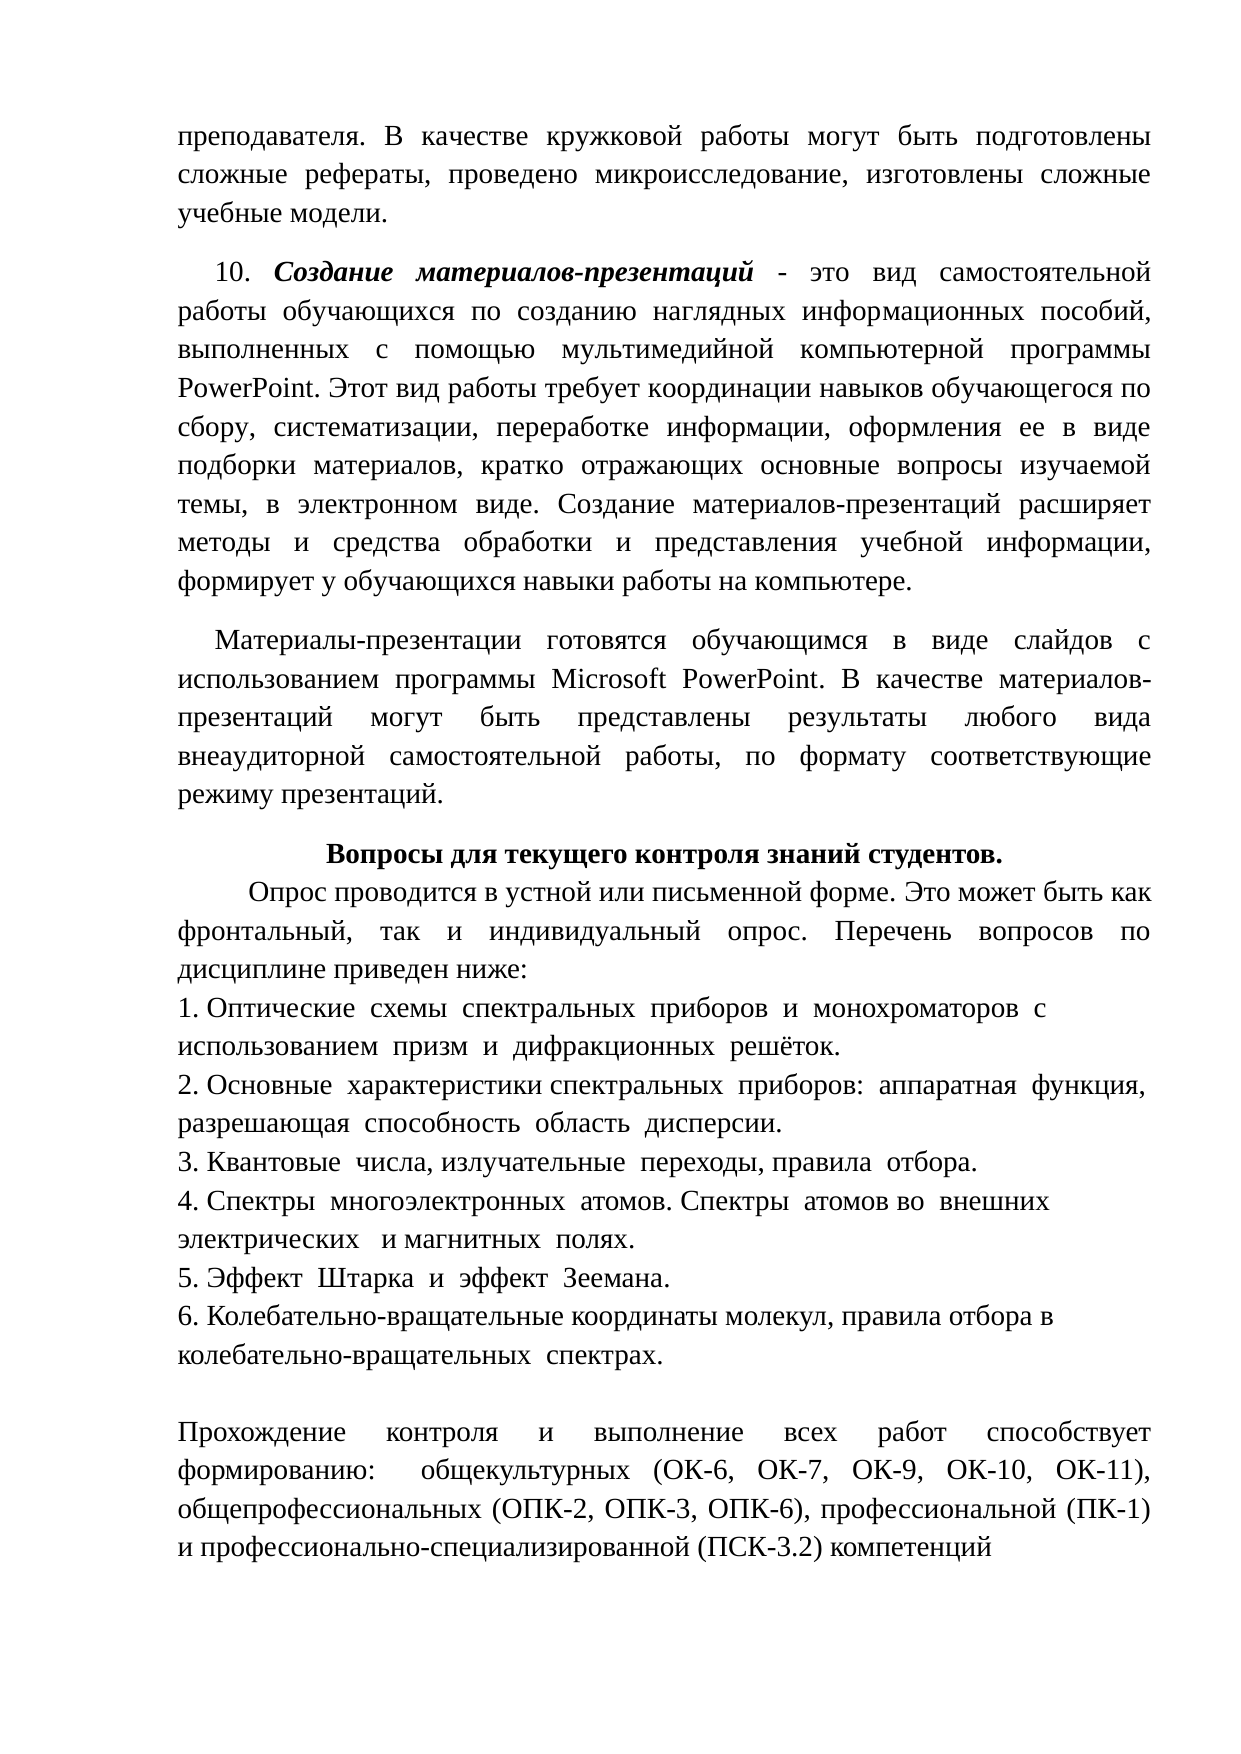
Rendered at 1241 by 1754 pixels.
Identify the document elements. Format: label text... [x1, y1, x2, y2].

text 6. Колебательно-вращательные координаты молекул, правила отбора в колебательно-вращательных спектрах. [177, 1298, 1152, 1370]
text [177, 118, 1152, 229]
text Материалы-презентации готовятся обучающимся в виде слайдов с использованием программы Microsoft PowerPoint. В качестве материалов-презентаций могут быть представлены результаты любого вида внеаудиторной самостоятельной работы, по формату соответствующие режиму презентаций. [177, 622, 1152, 810]
text 3. Квантовые числа, излучательные переходы, правила отбора. [177, 1144, 1152, 1178]
text 2. Основные характеристики спектральных приборов: аппаратная функция, разрешающая способность область дисперсии. [177, 1067, 1152, 1139]
text 1. Оптические схемы спектральных приборов и монохроматоров с использованием призм и дифракционных решёток. [177, 990, 1152, 1062]
text Прохождение контроля и выполнение всех работ способствует формированию: общекультурных (ОК-6, ОК-7, ОК-9, ОК-10, ОК-11), общепрофессиональных (ОПК-2, ОПК-3, ОПК-6), профессиональной (ПК-1) и профессионально-специализированной (ПСК-3.2) компетенций [177, 1414, 1152, 1563]
text Опрос проводится в устной или письменной форме. Это может быть как фронтальный, так и индивидуальный опрос. Перечень вопросов по дисциплине приведен ниже: [177, 874, 1152, 985]
text 10. Создание материалов-презентаций - это вид самостоятельной работы обучающихся по созданию наглядных информационных пособий, выполненных с помощью мультимедийной компьютерной программы PowerPoint. Этот вид работы требует координации навыков обучающегося по сбору, систематизации, переработке информации, оформления ее в виде подборки материалов, кратко отражающих основные вопросы изучаемой темы, в электронном виде. Создание материалов-презентаций расширяет методы и средства обработки и представления учебной информации, формирует у обучающихся навыки работы на компьютере. [177, 254, 1152, 596]
text Вопросы для текущего контроля знаний студентов. [177, 836, 1152, 869]
text 4. Спектры многоэлектронных атомов. Спектры атомов во внешних электрических и магнитных полях. [177, 1183, 1152, 1255]
text 5. Эффект Штарка и эффект Зеемана. [177, 1260, 1152, 1293]
